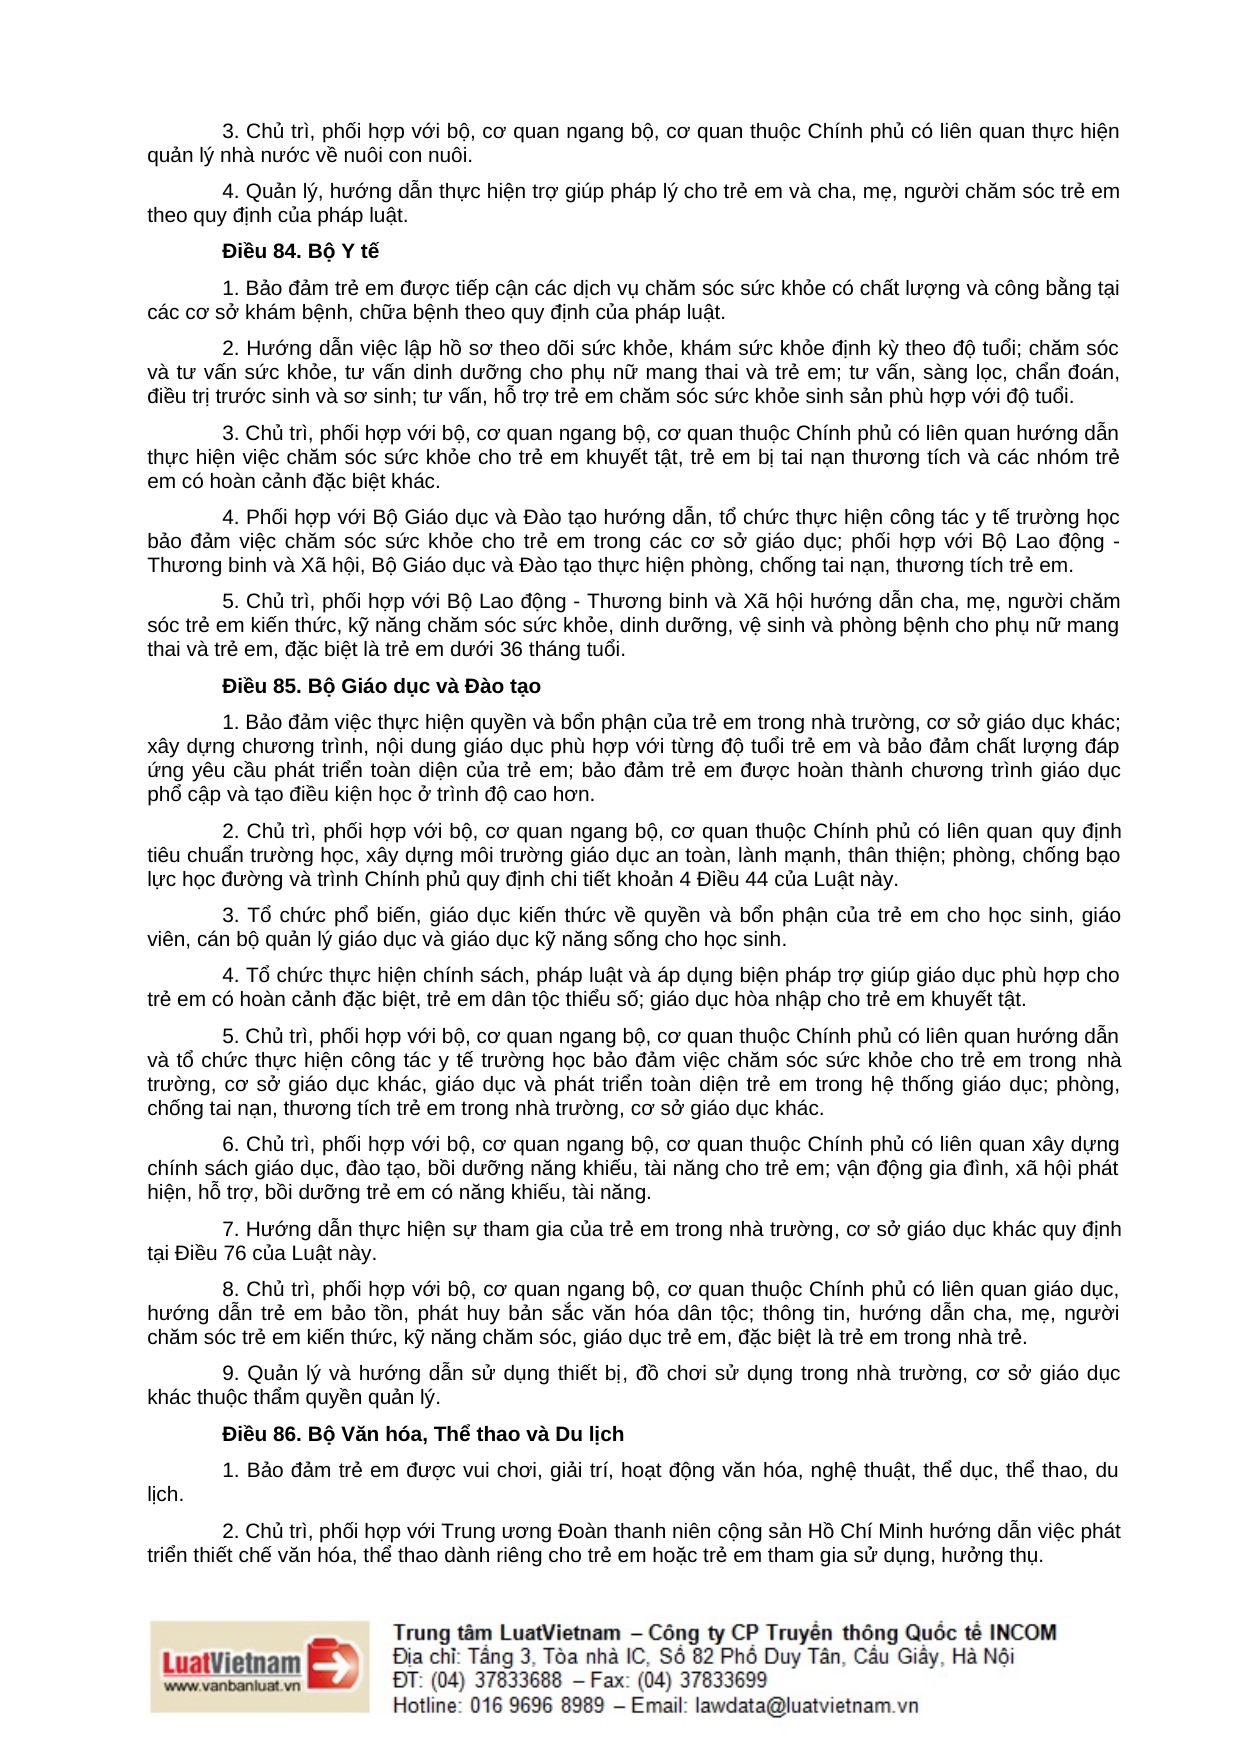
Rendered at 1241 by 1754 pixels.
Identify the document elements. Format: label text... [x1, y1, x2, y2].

text 6. Chủ trì, phối hợp với bộ, cơ quan ngang bộ, cơ quan thuộc Chính phủ có liên quan xây dựng chính sách giáo dục, đào tạo, bồi dưỡng năng khiếu, tài năng cho trẻ em; vận động gia đình, xã hội phát hiện, hỗ trợ, bồi dưỡng trẻ em có năng khiếu, tài năng. [147, 1132, 1122, 1204]
text 1. Bảo đảm trẻ em được vui chơi, giải trí, hoạt động văn hóa, nghệ thuật, thể dục, thể thao, du lịch. [147, 1458, 1122, 1506]
text 3. Chủ trì, phối hợp với bộ, cơ quan ngang bộ, cơ quan thuộc Chính phủ có liên quan hướng dẫn thực hiện việc chăm sóc sức khỏe cho trẻ em khuyết tật, trẻ em bị tai nạn thương tích và các nhóm trẻ em có hoàn cảnh đặc biệt khác. [147, 421, 1122, 492]
text Điều 86. Bộ Văn hóa, Thể thao và Du lịch [147, 1422, 1122, 1446]
text 2. Chủ trì, phối hợp với bộ, cơ quan ngang bộ, cơ quan thuộc Chính phủ có liên quan quy định tiêu chuẩn trường học, xây dựng môi trường giáo dục an toàn, lành mạnh, thân thiện; phòng, chống bạo lực học đường và trình Chính phủ quy định chi tiết khoản 4 Điều 44 của Luật này. [311, 866, 1122, 890]
text 2. Chủ trì, phối hợp với Trung ương Đoàn thanh niên cộng sản Hồ Chí Minh hướng dẫn việc phát triển thiết chế văn hóa, thể thao dành riêng cho trẻ em hoặc trẻ em tham gia sử dụng, hưởng thụ. [147, 1518, 1122, 1566]
text 2. Hướng dẫn việc lập hồ sơ theo dõi sức khỏe, khám sức khỏe định kỳ theo độ tuổi; chăm sóc và tư vấn sức khỏe, tư vấn dinh dưỡng cho phụ nữ mang thai và trẻ em; tư vấn, sàng lọc, chẩn đoán, điều trị trước sinh và sơ sinh; tư vấn, hỗ trợ trẻ em chăm sóc sức khỏe sinh sản phù hợp với độ tuổi. [147, 336, 1122, 408]
text 4. Phối hợp với Bộ Giáo dục và Đào tạo hướng dẫn, tổ chức thực hiện công tác y tế trường học bảo đảm việc chăm sóc sức khỏe cho trẻ em trong các cơ sở giáo dục; phối hợp với Bộ Lao động - Thương binh và Xã hội, Bộ Giáo dục và Đào tạo thực hiện phòng, chống tai nạn, thương tích trẻ em. [147, 505, 1122, 577]
text 7. Hướng dẫn thực hiện sự tham gia của trẻ em trong nhà trường, cơ sở giáo dục khác quy định tại Điều 76 của Luật này. [147, 1216, 1122, 1264]
picture [146, 1615, 1087, 1732]
text 5. Chủ trì, phối hợp với bộ, cơ quan ngang bộ, cơ quan thuộc Chính phủ có liên quan hướng dẫn và tổ chức thực hiện công tác y tế trường học bảo đảm việc chăm sóc sức khỏe cho trẻ em trong nhà trường, cơ sở giáo dục khác, giáo dục và phát triển toàn diện trẻ em trong hệ thống giáo dục; phòng, chống tai nạn, thương tích trẻ em trong nhà trường, cơ sở giáo dục khác. [147, 1024, 1122, 1119]
text 3. Chủ trì, phối hợp với bộ, cơ quan ngang bộ, cơ quan thuộc Chính phủ có liên quan thực hiện quản lý nhà nước về nuôi con nuôi. [147, 118, 1122, 166]
text 3. Tổ chức phổ biến, giáo dục kiến thức về quyền và bổn phận của trẻ em cho học sinh, giáo viên, cán bộ quản lý giáo dục và giáo dục kỹ năng sống cho học sinh. [147, 903, 1122, 951]
text 1. Bảo đảm trẻ em được tiếp cận các dịch vụ chăm sóc sức khỏe có chất lượng và công bằng tại các cơ sở khám bệnh, chữa bệnh theo quy định của pháp luật. [147, 276, 1122, 324]
text 1. Bảo đảm việc thực hiện quyền và bổn phận của trẻ em trong nhà trường, cơ sở giáo dục khác; xây dựng chương trình, nội dung giáo dục phù hợp với từng độ tuổi trẻ em và bảo đảm chất lượng đáp ứng yêu cầu phát triển toàn diện của trẻ em; bảo đảm trẻ em được hoàn thành chương trình giáo dục phổ cập và tạo điều kiện học ở trình độ cao hơn. [147, 710, 1122, 806]
text 9. Quản lý và hướng dẫn sử dụng thiết bị, đồ chơi sử dụng trong nhà trường, cơ sở giáo dục khác thuộc thẩm quyền quản lý. [147, 1361, 1122, 1409]
text 4. Tổ chức thực hiện chính sách, pháp luật và áp dụng biện pháp trợ giúp giáo dục phù hợp cho trẻ em có hoàn cảnh đặc biệt, trẻ em dân tộc thiểu số; giáo dục hòa nhập cho trẻ em khuyết tật. [147, 963, 1122, 1011]
text Điều 84. Bộ Y tế [147, 239, 1122, 263]
text 4. Quản lý, hướng dẫn thực hiện trợ giúp pháp lý cho trẻ em và cha, mẹ, người chăm sóc trẻ em theo quy định của pháp luật. [147, 179, 1122, 227]
text 2. Chủ trì, phối hợp với bộ, cơ quan ngang bộ, cơ quan thuộc Chính phủ có liên quan quy định tiêu chuẩn trường học, xây dựng môi trường giáo dục an toàn, lành mạnh, thân thiện; phòng, chống bạo lực học đường và trình Chính phủ quy định chi tiết khoản 4 Điều 44 của Luật này. [147, 818, 1122, 843]
text Điều 85. Bộ Giáo dục và Đào tạo [147, 674, 1122, 698]
text 5. Chủ trì, phối hợp với Bộ Lao động - Thương binh và Xã hội hướng dẫn cha, mẹ, người chăm sóc trẻ em kiến thức, kỹ năng chăm sóc sức khỏe, dinh dưỡng, vệ sinh và phòng bệnh cho phụ nữ mang thai và trẻ em, đặc biệt là trẻ em dưới 36 tháng tuổi. [147, 589, 1122, 661]
text 8. Chủ trì, phối hợp với bộ, cơ quan ngang bộ, cơ quan thuộc Chính phủ có liên quan giáo dục, hướng dẫn trẻ em bảo tồn, phát huy bản sắc văn hóa dân tộc; thông tin, hướng dẫn cha, mẹ, người chăm sóc trẻ em kiến thức, kỹ năng chăm sóc, giáo dục trẻ em, đặc biệt là trẻ em trong nhà trẻ. [147, 1277, 1122, 1349]
